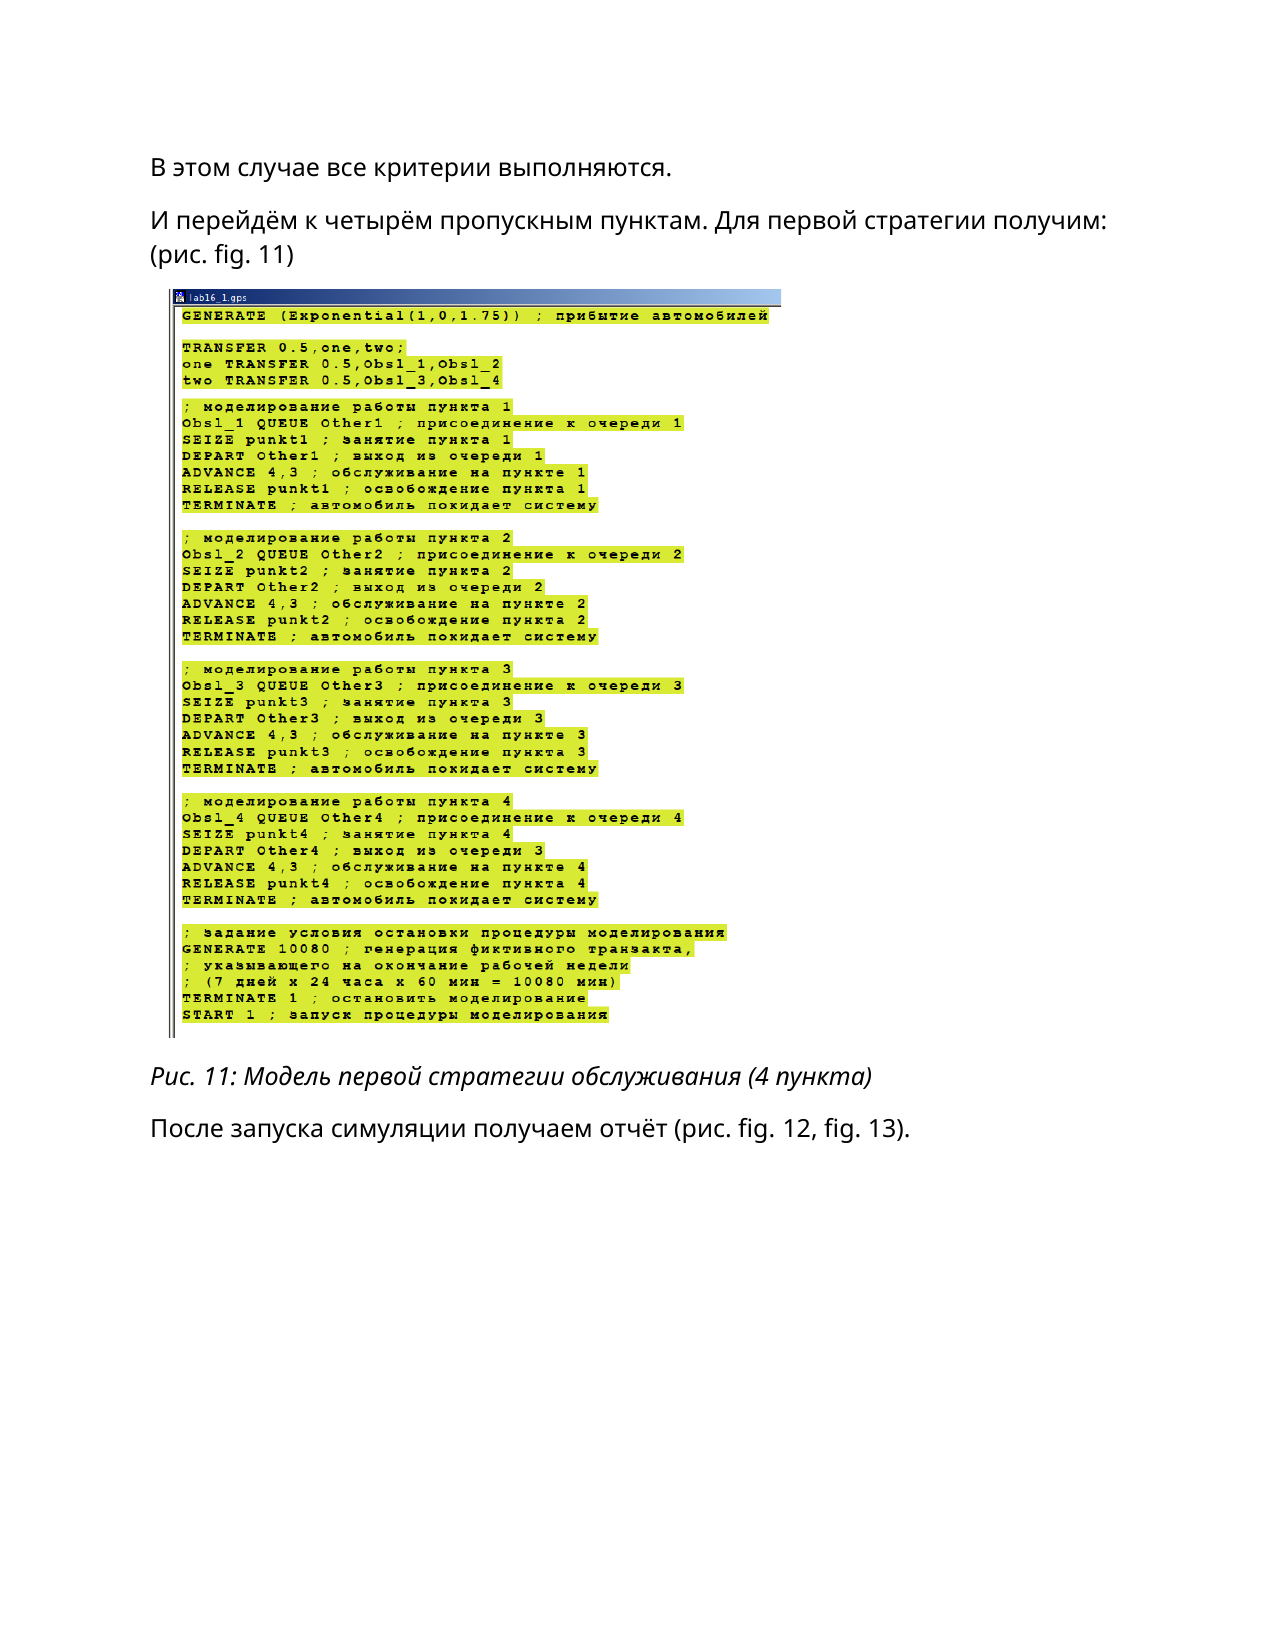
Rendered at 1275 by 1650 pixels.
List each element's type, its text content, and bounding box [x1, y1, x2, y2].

text В этом случае все критерии выполняются. [150, 150, 1125, 184]
text После запуска симуляции получаем отчёт (рис. fig. 12, fig. 13). [150, 1111, 1125, 1145]
text Рис. 11: Модель первой стратегии обслуживания (4 пункта) [150, 1058, 1125, 1092]
picture [168, 289, 782, 1038]
text И перейдём к четырём пропускным пунктам. Для первой стратегии получим:(рис. fig. 11) [150, 203, 1125, 271]
